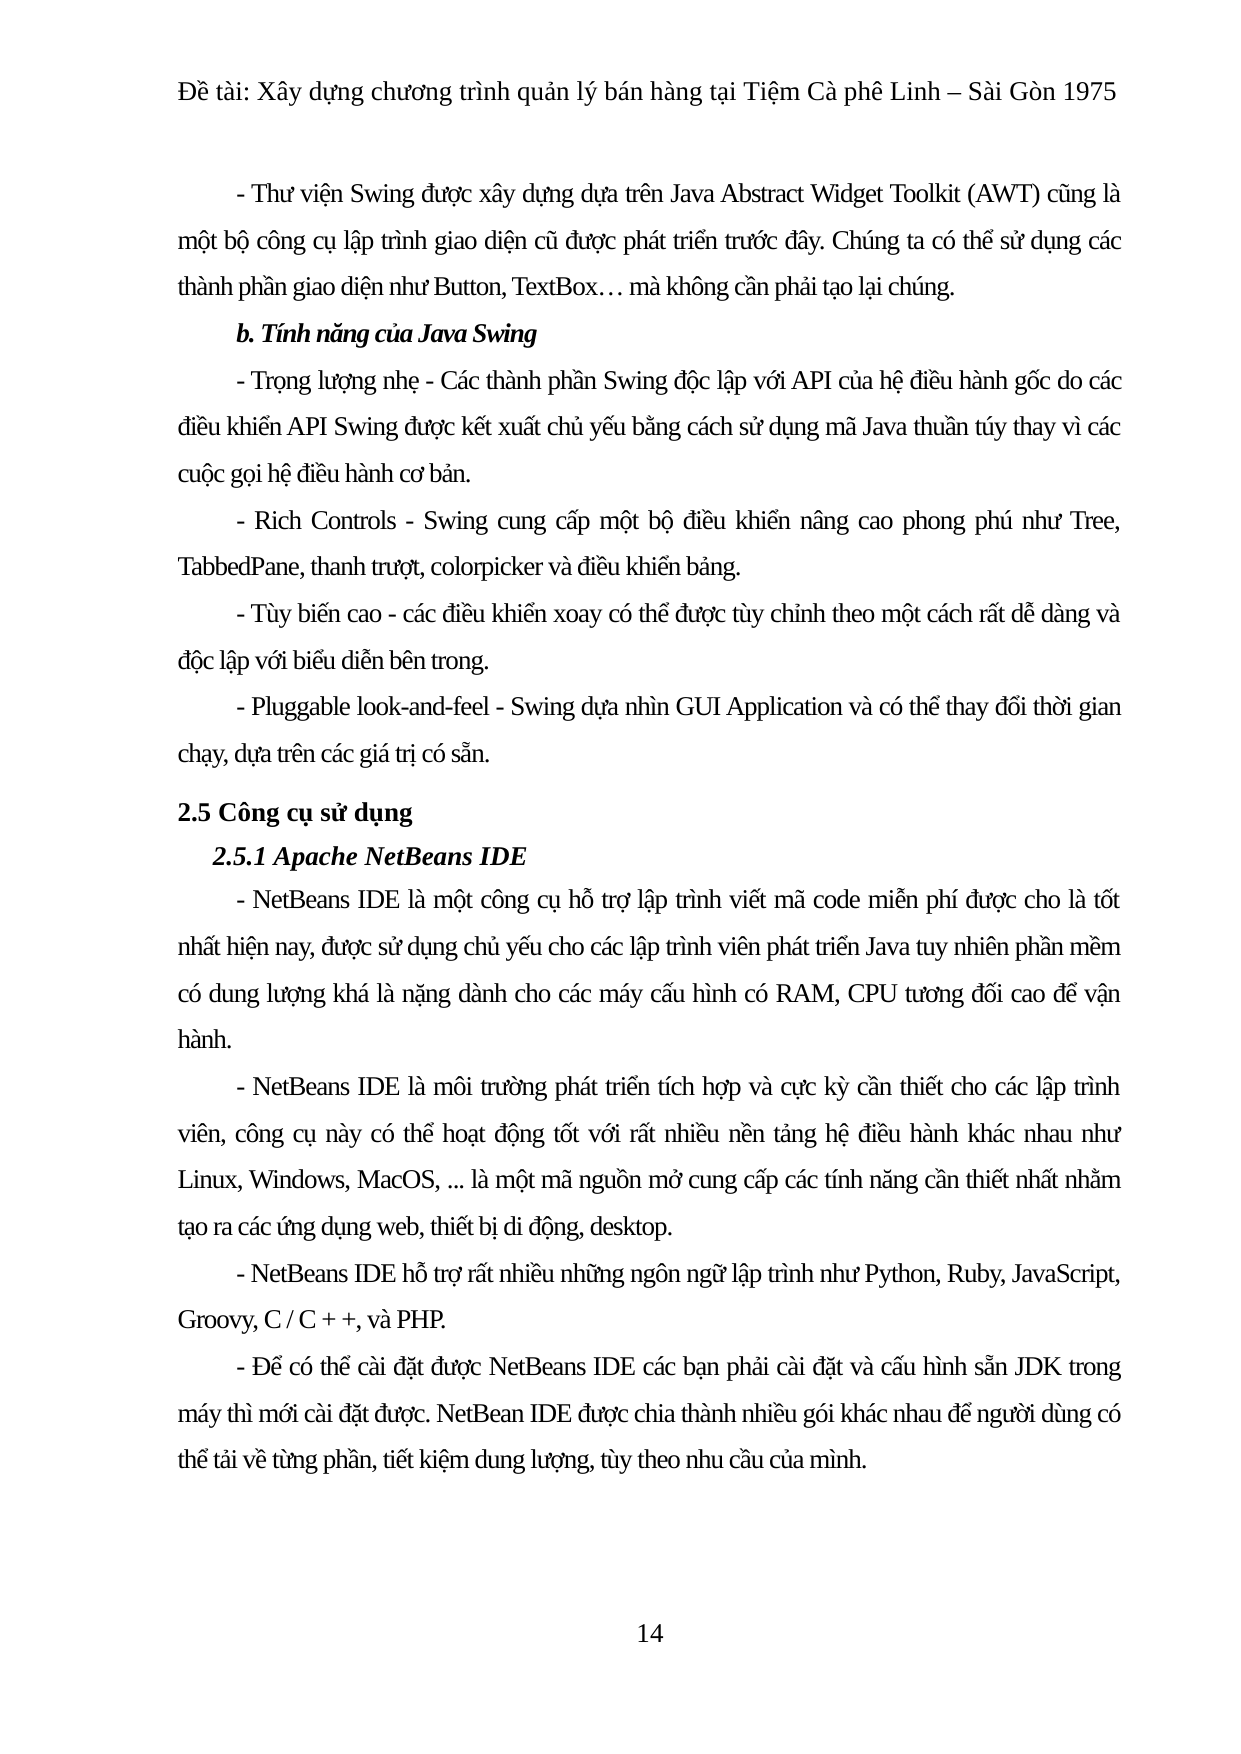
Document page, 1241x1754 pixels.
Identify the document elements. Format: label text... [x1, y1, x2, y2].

subtitle 2.5.1 Apache NetBeans IDE [177, 840, 1122, 871]
subtitle 2.5 Công cụ sử dụng [177, 796, 1122, 827]
text - NetBeans IDE là một công cụ hỗ trợ lập trình viết mã code miễn phí được cho là tốt nhất hiện nay, được sử dụng chủ yếu cho các lập trình viên phát triển Java tuy nhiên phần mềm có dung lượng khá là nặng dành cho các máy cấu hình có RAM, CPU tương đối cao để vận hành. [177, 884, 1122, 1055]
text b. Tính năng của Java Swing [177, 317, 1122, 348]
text - Thư viện Swing được xây dựng dựa trên Java Abstract Widget Toolkit (AWT) cũng là một bộ công cụ lập trình giao diện cũ được phát triển trước đây. Chúng ta có thể sử dụng các thành phần giao diện như Button, TextBox… mà không cần phải tạo lại chúng. [177, 177, 1122, 302]
text - Để có thể cài đặt được NetBeans IDE các bạn phải cài đặt và cấu hình sẵn JDK trong máy thì mới cài đặt được. NetBean IDE được chia thành nhiều gói khác nhau để người dùng có thể tải về từng phần, tiết kiệm dung lượng, tùy theo nhu cầu của mình. [177, 1350, 1122, 1475]
text - Tùy biến cao - các điều khiển xoay có thể được tùy chỉnh theo một cách rất dễ dàng và độc lập với biểu diễn bên trong. [177, 597, 1122, 675]
text - Trọng lượng nhẹ - Các thành phần Swing độc lập với API của hệ điều hành gốc do các điều khiển API Swing được kết xuất chủ yếu bằng cách sử dụng mã Java thuần túy thay vì các cuộc gọi hệ điều hành cơ bản. [177, 364, 1122, 488]
text - Pluggable look-and-feel - Swing dựa nhìn GUI Application và có thể thay đổi thời gian chạy, dựa trên các giá trị có sẵn. [177, 691, 1122, 768]
text - NetBeans IDE hỗ trợ rất nhiều những ngôn ngữ lập trình như Python, Ruby, JavaScript, Groovy, C / C + +, và PHP. [177, 1257, 1122, 1335]
text - Rich Controls - Swing cung cấp một bộ điều khiển nâng cao phong phú như Tree, TabbedPane, thanh trượt, colorpicker và điều khiển bảng. [177, 504, 1122, 582]
text - NetBeans IDE là môi trường phát triển tích hợp và cực kỳ cần thiết cho các lập trình viên, công cụ này có thể hoạt động tốt với rất nhiều nền tảng hệ điều hành khác nhau như Linux, Windows, MacOS, ... là một mã nguồn mở cung cấp các tính năng cần thiết nhất nhằm tạo ra các ứng dụng web, thiết bị di động, desktop. [177, 1070, 1122, 1241]
